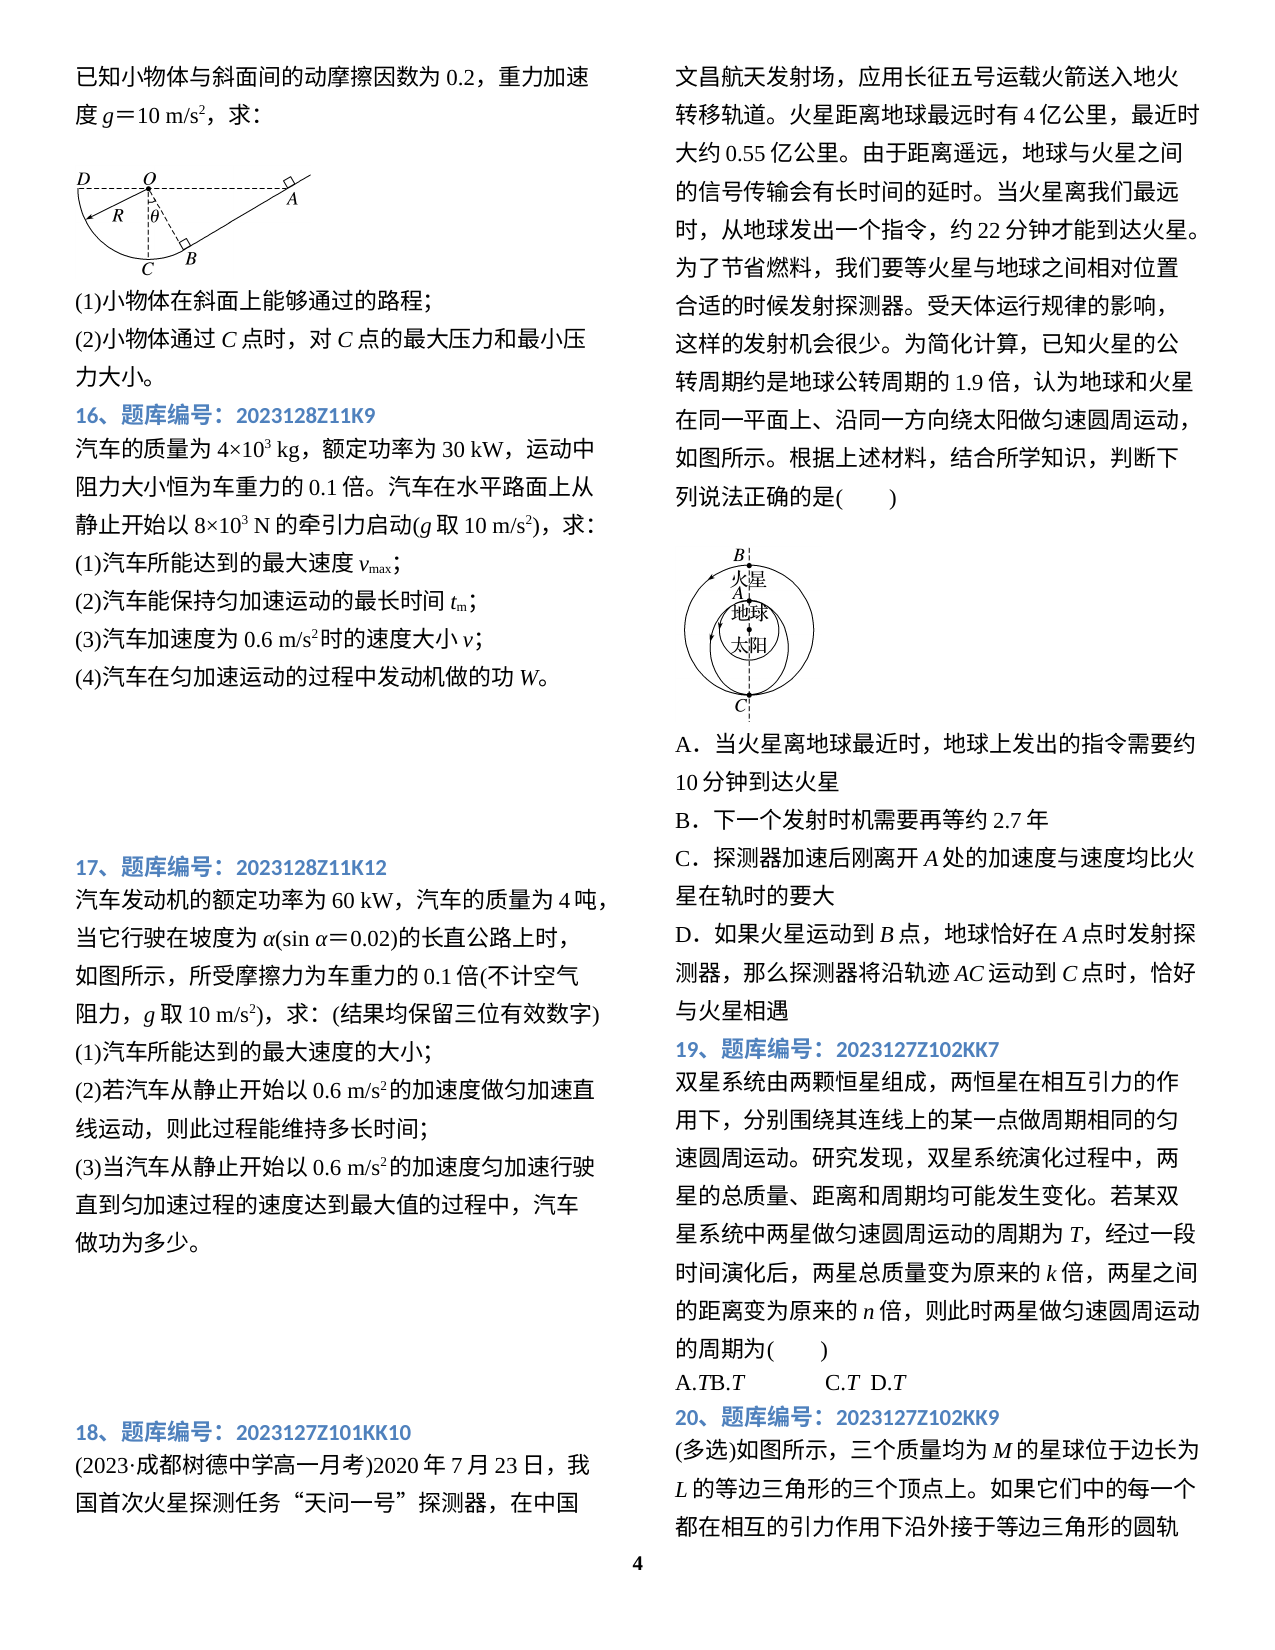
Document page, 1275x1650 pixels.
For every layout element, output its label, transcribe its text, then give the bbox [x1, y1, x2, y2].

text (4)汽车在匀加速运动的过程中发动机做的功W。 [75, 659, 600, 692]
text (2)若汽车从静止开始以0.6 m/s2的加速度做匀加速直线运动，则此过程能维持多长时间； [75, 1072, 600, 1144]
text (3)汽车加速度为0.6 m/s2时的速度大小v； [75, 621, 600, 654]
text (2)汽车能保持匀加速运动的最长时间tm； [75, 583, 600, 616]
text (1)汽车所能达到的最大速度的大小； [75, 1034, 600, 1067]
text C．探测器加速后刚离开A处的加速度与速度均比火星在轨时的要大 [675, 840, 1200, 911]
text (多选)如图所示，三个质量均为M的星球位于边长为L的等边三角形的三个顶点上。如果它们中的每一个都在相互的引力作用下沿外接于等边三角形的圆轨道运行而保持等边三角形不变，已知引力常量为G，下列说法正确的是( ) [675, 1432, 1200, 1542]
text (1)小物体在斜面上能够通过的路程； [75, 283, 600, 316]
subtitle 18、题库编号：2023127Z101KK10 [75, 1414, 600, 1447]
text 汽车发动机的额定功率为60 kW，汽车的质量为4吨，当它行驶在坡度为α(sin α＝0.02)的长直公路上时，如图所示，所受摩擦力为车重力的0.1倍(不计空气阻力，g取10 m/s2)，求：(结果均保留三位有效数字) [75, 882, 600, 1029]
text D．如果火星运动到B点，地球恰好在A点时发射探测器，那么探测器将沿轨迹AC运动到C点时，恰好与火星相遇 [675, 916, 1200, 1026]
picture [675, 546, 822, 722]
subtitle 17、题库编号：2023128Z11K12 [75, 848, 600, 882]
text (2023·成都树德中学高一月考)2020年7月23日，我国首次火星探测任务“天问一号”探测器，在中国文昌航天发射场，应用长征五号运载火箭送入地火转移轨道。火星距离地球最远时有4亿公里，最近时大约0.55亿公里。由于距离遥远，地球与火星之间的信号传输会有长时间的延时。当火星离我们最远时，从地球发出一个指令，约22分钟才能到达火星。为了节省燃料，我们要等火星与地球之间相对位置合适的时候发射探测器。受天体运行规律的影响，这样的发射机会很少。为简化计算，已知火星的公转周期约是地球公转周期的1.9倍，认为地球和火星在同一平面上、沿同一方向绕太阳做匀速圆周运动，如图所示。根据上述材料，结合所学知识，判断下列说法正确的是( ) [75, 1447, 600, 1518]
picture [75, 165, 312, 279]
subtitle 20、题库编号：2023127Z102KK9 [675, 1399, 1200, 1432]
text 汽车的质量为4×103 kg，额定功率为30 kW，运动中阻力大小恒为车重力的0.1倍。汽车在水平路面上从静止开始以8×103 N的牵引力启动(g取10 m/s2)，求： [75, 431, 600, 540]
subtitle 16、题库编号：2023128Z11K9 [75, 397, 600, 431]
text B．下一个发射时机需要再等约2.7年 [675, 802, 1200, 835]
text 双星系统由两颗恒星组成，两恒星在相互引力的作用下，分别围绕其连线上的某一点做周期相同的匀速圆周运动。研究发现，双星系统演化过程中，两星的总质量、距离和周期均可能发生变化。若某双星系统中两星做匀速圆周运动的周期为T，经过一段时间演化后，两星总质量变为原来的k倍，两星之间的距离变为原来的n倍，则此时两星做匀速圆周运动的周期为( ) [675, 1064, 1200, 1364]
subtitle 19、题库编号：2023127Z102KK7 [675, 1031, 1200, 1064]
text (2023·成都树德中学高一月考)2020年7月23日，我国首次火星探测任务“天问一号”探测器，在中国文昌航天发射场，应用长征五号运载火箭送入地火转移轨道。火星距离地球最远时有4亿公里，最近时大约0.55亿公里。由于距离遥远，地球与火星之间的信号传输会有长时间的延时。当火星离我们最远时，从地球发出一个指令，约22分钟才能到达火星。为了节省燃料，我们要等火星与地球之间相对位置合适的时候发射探测器。受天体运行规律的影响，这样的发射机会很少。为简化计算，已知火星的公转周期约是地球公转周期的1.9倍，认为地球和火星在同一平面上、沿同一方向绕太阳做匀速圆周运动，如图所示。根据上述材料，结合所学知识，判断下列说法正确的是( ) [675, 59, 1200, 512]
text (2)小物体通过C点时，对C点的最大压力和最小压力大小。 [75, 321, 600, 392]
text (3)当汽车从静止开始以0.6 m/s2的加速度匀加速行驶直到匀加速过程的速度达到最大值的过程中，汽车做功为多少。 [75, 1148, 600, 1258]
text (1)汽车所能达到的最大速度vmax； [75, 545, 600, 578]
text A．当火星离地球最近时，地球上发出的指令需要约10分钟到达火星 [675, 726, 1200, 797]
text A.TB.T C.T D.T [675, 1369, 1200, 1395]
